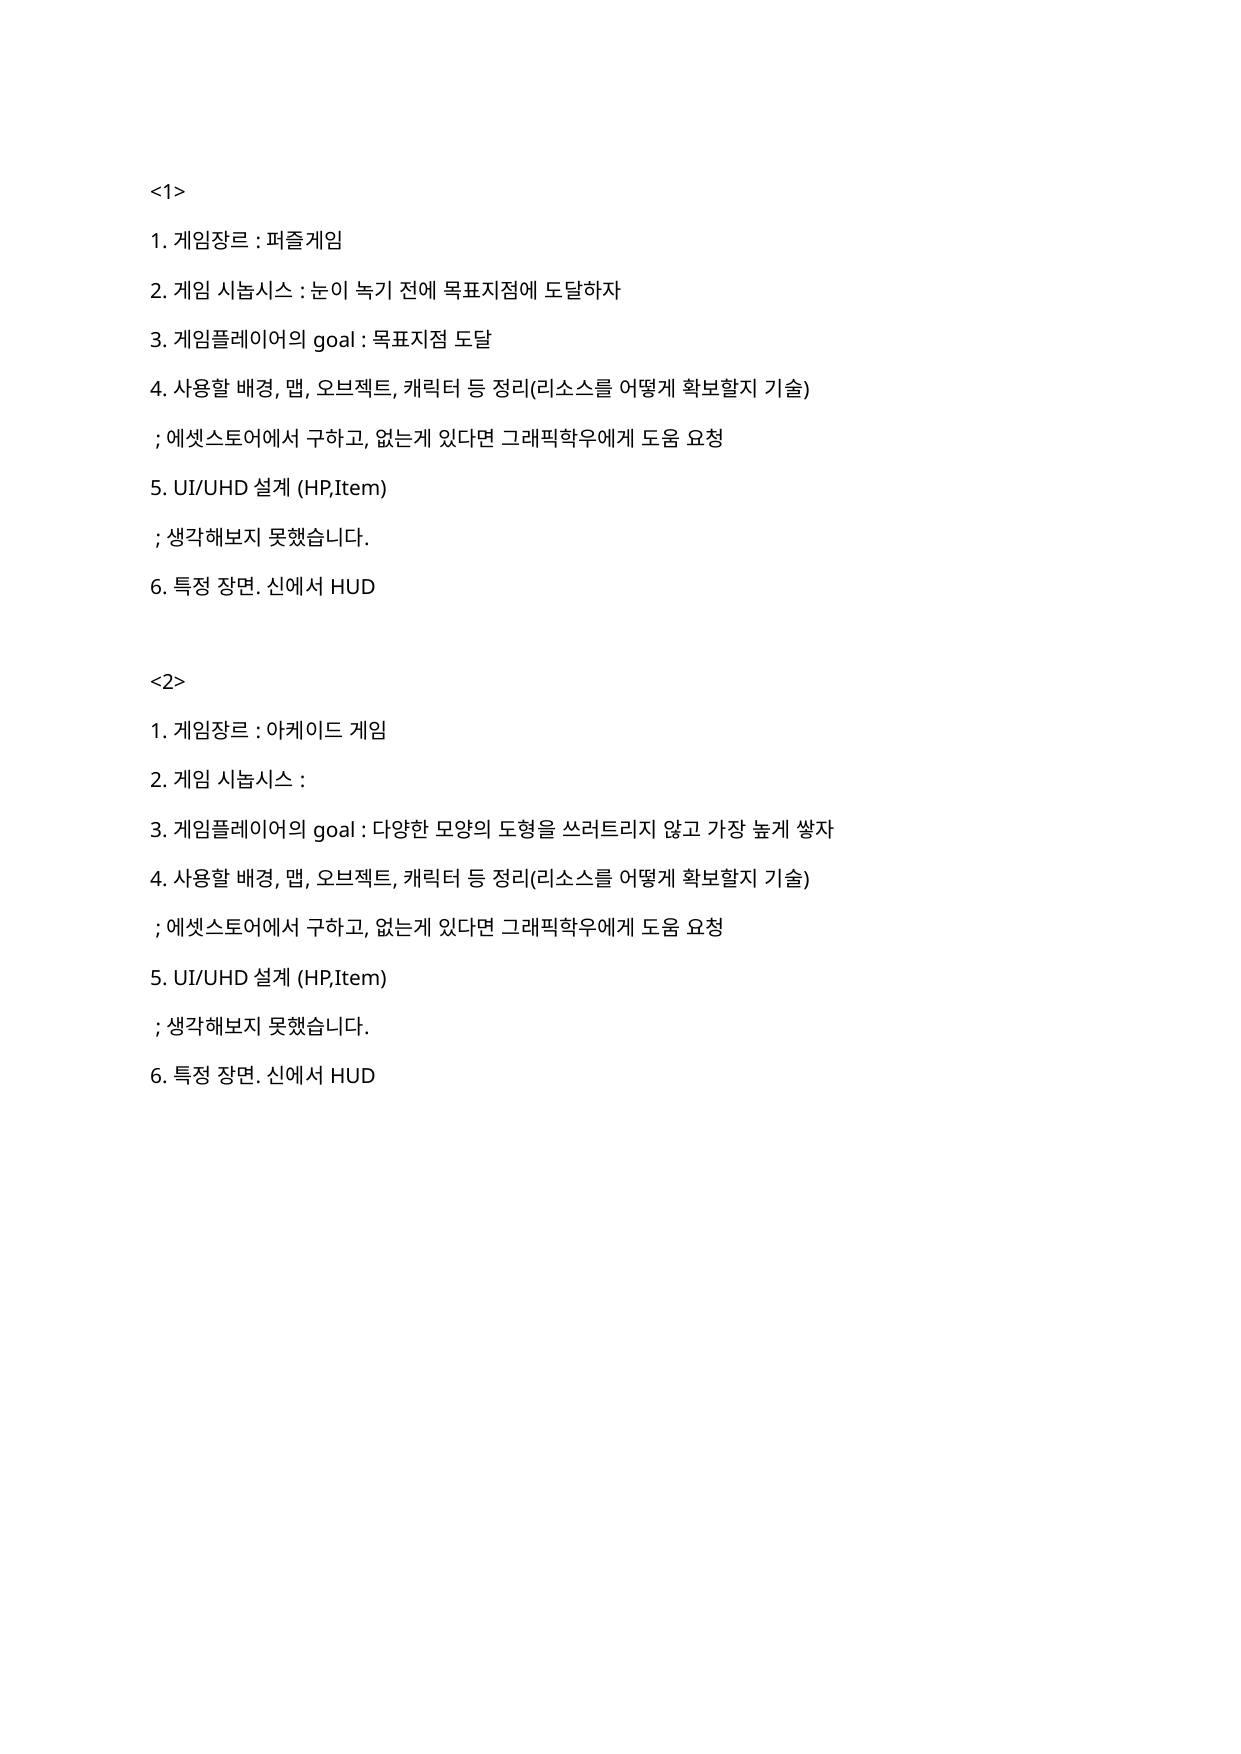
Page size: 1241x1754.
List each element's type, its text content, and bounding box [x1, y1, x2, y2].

text 1. 게임장르 : 퍼즐게임 [150, 224, 1090, 255]
text 3. 게임플레이어의 goal : 다양한 모양의 도형을 쓰러트리지 않고 가장 높게 쌓자 [150, 813, 1090, 843]
text 2. 게임 시놉시스 : 눈이 녹기 전에 목표지점에 도달하자 [150, 274, 1090, 304]
text 5. UI/UHD설계 (HP,Item) [150, 471, 1090, 502]
text ; 생각해보지 못했습니다. [150, 521, 1090, 551]
text ; 생각해보지 못했습니다. [150, 1010, 1090, 1041]
text 5. UI/UHD설계 (HP,Item) [150, 961, 1090, 991]
text 6. 특정 장면. 신에서 HUD [150, 1060, 1090, 1090]
text 2. 게임 시놉시스 : [150, 763, 1090, 794]
text <1> [150, 177, 1090, 206]
text ; 에셋스토어에서 구하고, 없는게 있다면 그래픽학우에게 도움 요청 [150, 912, 1090, 942]
text <2> [150, 667, 1090, 695]
text 1. 게임장르 : 아케이드 게임 [150, 714, 1090, 744]
text 4. 사용할 배경, 맵, 오브젝트, 캐릭터 등 정리(리소스를 어떻게 확보할지 기술) [150, 862, 1090, 892]
text 3. 게임플레이어의 goal : 목표지점 도달 [150, 323, 1090, 353]
text ; 에셋스토어에서 구하고, 없는게 있다면 그래픽학우에게 도움 요청 [150, 422, 1090, 452]
text 6. 특정 장면. 신에서 HUD [150, 570, 1090, 600]
text 4. 사용할 배경, 맵, 오브젝트, 캐릭터 등 정리(리소스를 어떻게 확보할지 기술) [150, 373, 1090, 403]
